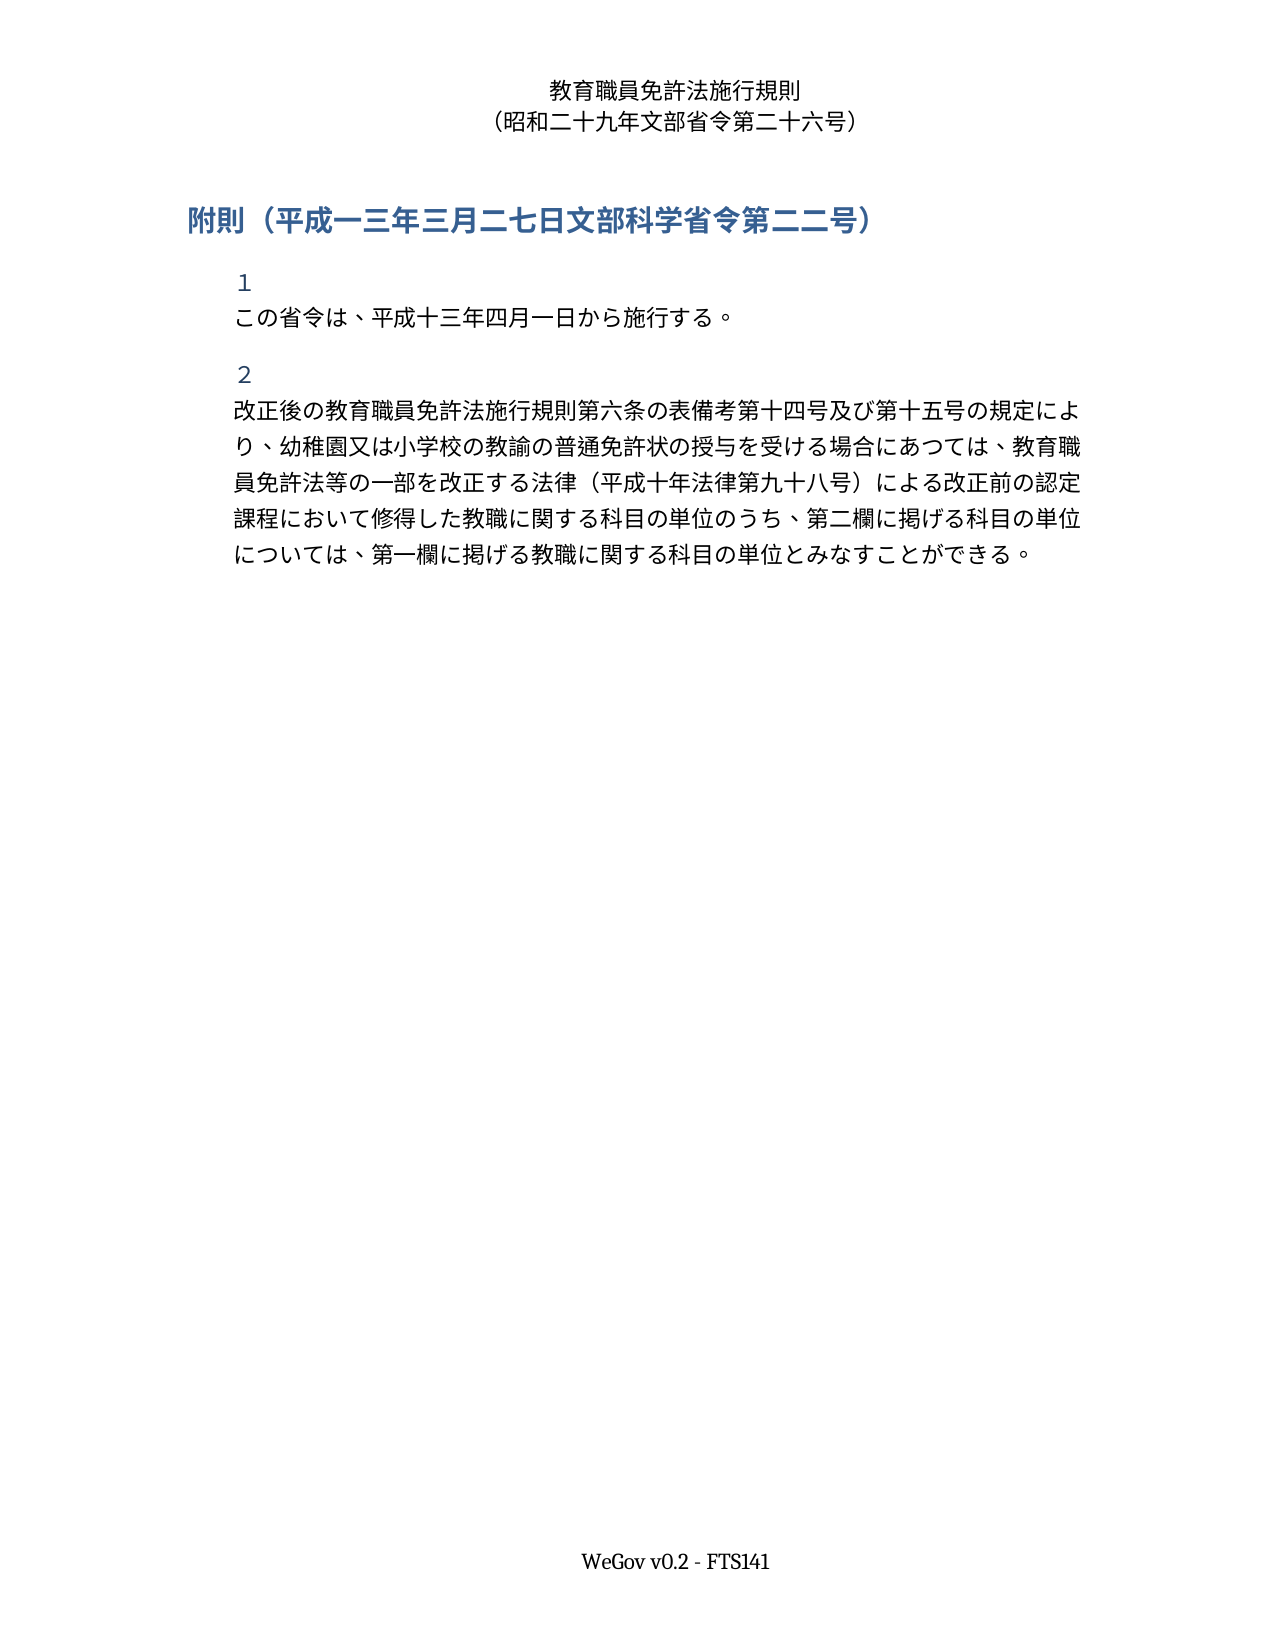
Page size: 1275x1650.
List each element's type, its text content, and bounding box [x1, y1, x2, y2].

text 改正後の教育職員免許法施行規則第六条の表備考第十四号及び第十五号の規定により、幼稚園又は小学校の教諭の普通免許状の授与を受ける場合にあつては、教育職員免許法等の一部を改正する法律（平成十年法律第九十八号）による改正前の認定課程において修得した教職に関する科目の単位のうち、第二欄に掲げる科目の単位については、第一欄に掲げる教職に関する科目の単位とみなすことができる。 [233, 395, 1087, 570]
subtitle １ [233, 266, 1087, 298]
text この省令は、平成十三年四月一日から施行する。 [233, 302, 1087, 334]
subtitle 附則（平成一三年三月二七日文部科学省令第二二号） [187, 200, 1087, 240]
subtitle ２ [233, 359, 1087, 390]
